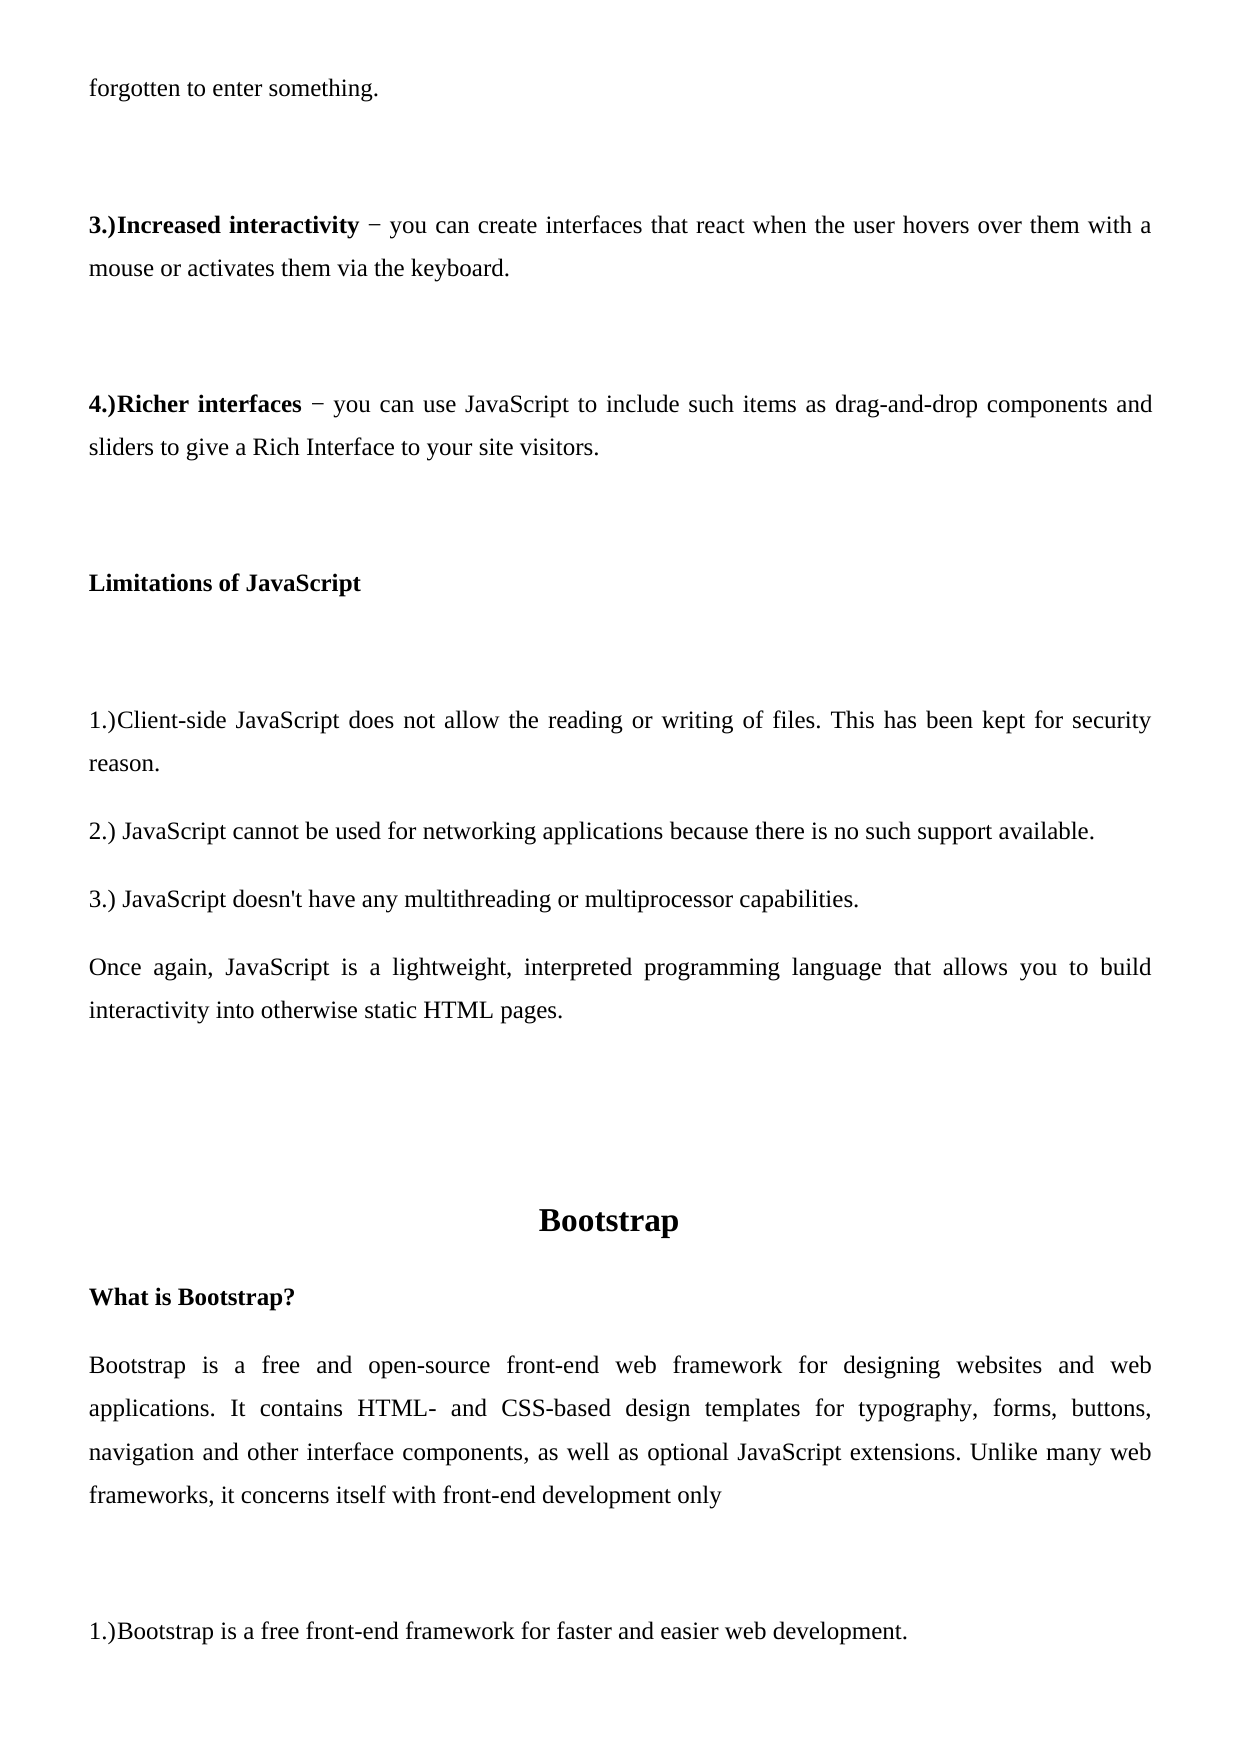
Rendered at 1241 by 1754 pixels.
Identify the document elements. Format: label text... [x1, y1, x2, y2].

text 1.) Bootstrap is a free front-end framework for faster and easier web development. [89, 1616, 1153, 1645]
text Bootstrap [89, 1200, 1153, 1238]
text 3.) Increased interactivity − you can create interfaces that react when the user hovers over them with a mouse or activates them via the keyboard. [89, 210, 1153, 282]
text 3.) JavaScript doesn't have any multithreading or multiprocessor capabilities. [89, 884, 1153, 913]
text Limitations of JavaScript [89, 568, 1153, 597]
text 1.) Client-side JavaScript does not allow the reading or writing of files. This has been kept for security reason. [89, 705, 1153, 777]
text Once again, JavaScript is a lightweight, interpreted programming language that allows you to build interactivity into otherwise static HTML pages. [89, 952, 1153, 1024]
text What is Bootstrap? [89, 1282, 1153, 1311]
text Bootstrap is a free and open-source front-end web framework for designing websites and web applications. It contains HTML- and CSS-based design templates for typography, forms, buttons, navigation and other interface components, as well as optional JavaScript extensions. Unlike many web frameworks, it concerns itself with front-end development only [89, 1350, 1153, 1508]
text 2.) JavaScript cannot be used for networking applications because there is no such support available. [89, 816, 1153, 845]
text 2.) Immediate feedback to the visitors − they don't have to wait for a page reload to see if they have forgotten to enter something. [89, 73, 1153, 102]
